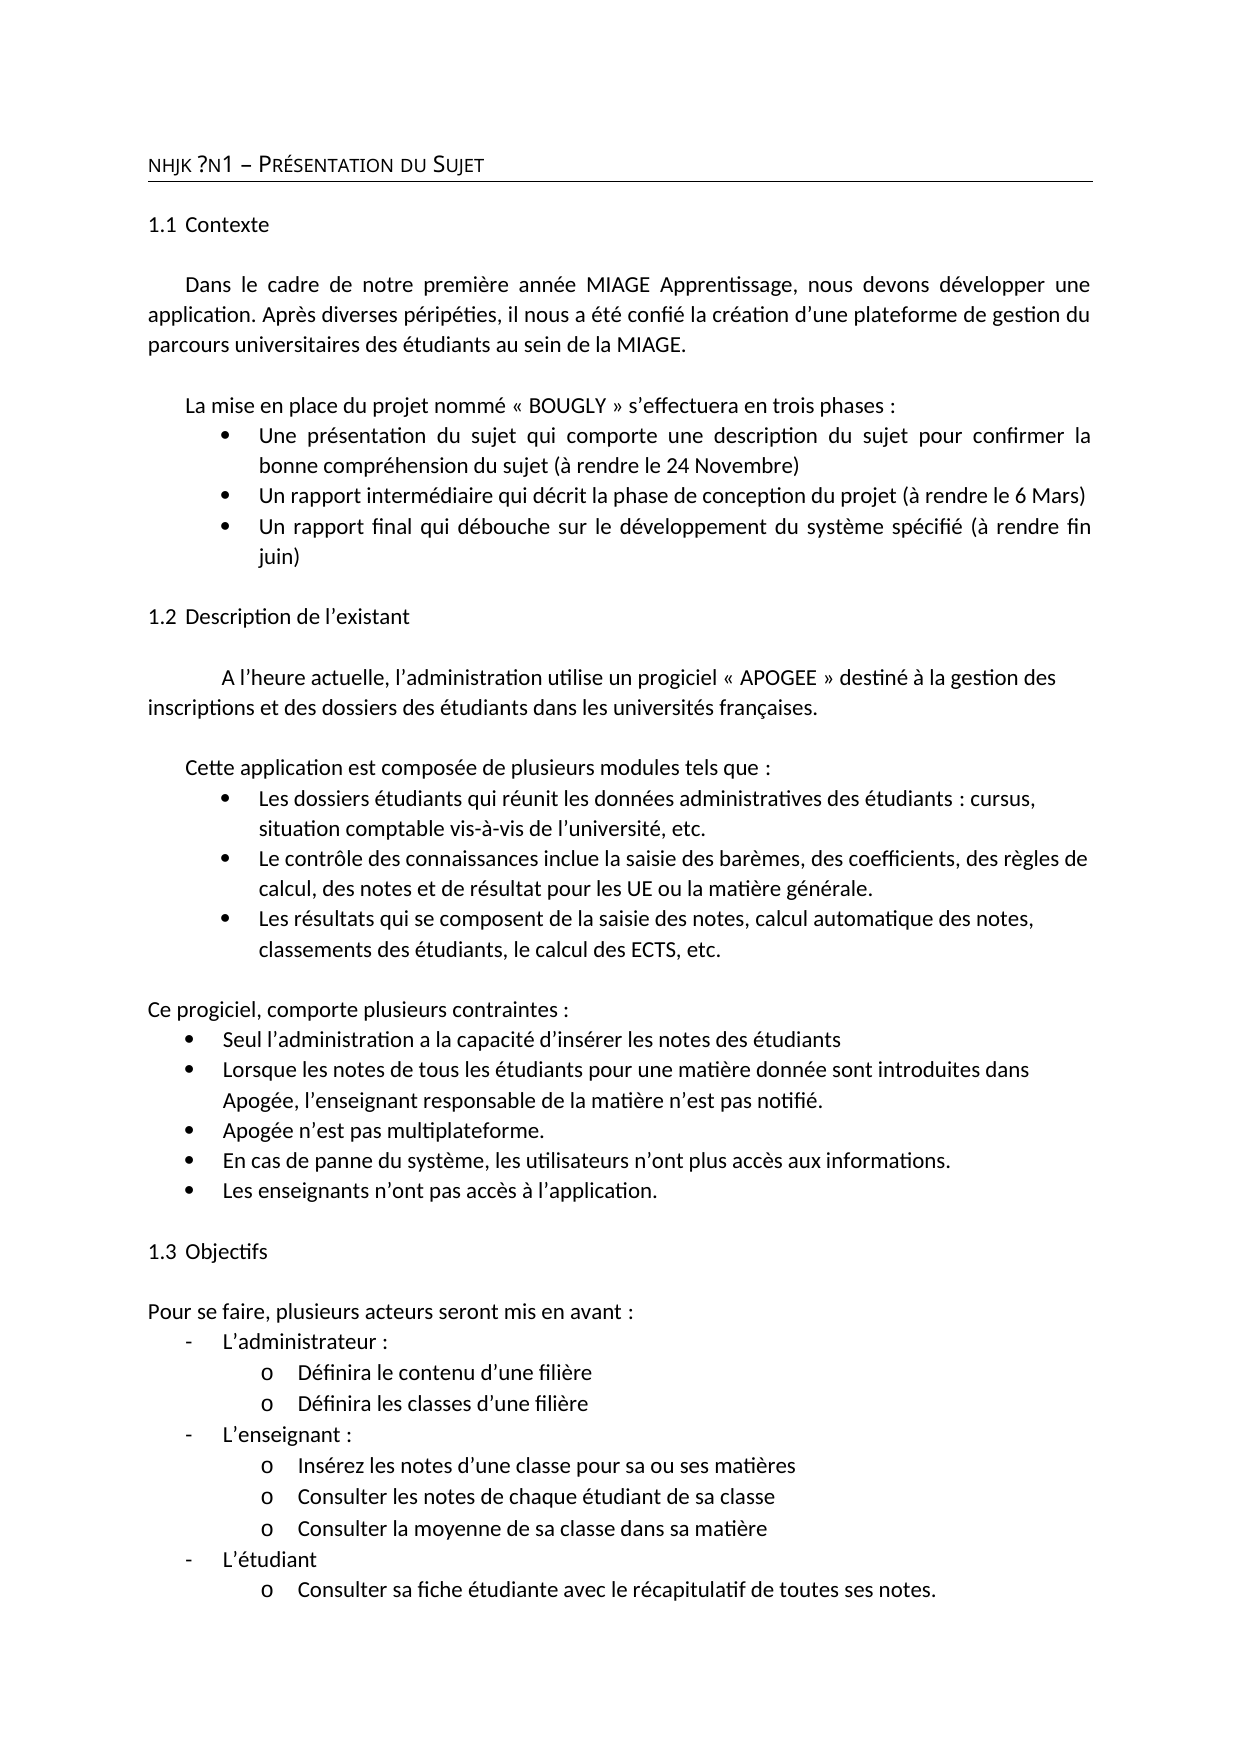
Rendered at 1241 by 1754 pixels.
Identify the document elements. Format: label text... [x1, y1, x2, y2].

list Définira les classes d’une filière [260, 1389, 1093, 1418]
list Définira le contenu d’une filière [260, 1358, 1093, 1387]
text Cette application est composée de plusieurs modules tels que : [148, 753, 1093, 781]
text Ce progiciel, comporte plusieurs contraintes : [148, 995, 1093, 1023]
list Les dossiers étudiants qui réunit les données administratives des étudiants : cursus, situation comptable vis-à-vis de l’université, etc. [221, 784, 1093, 842]
list Objectifs [148, 1237, 1093, 1265]
list L’administrateur : [185, 1327, 1093, 1355]
list Le contrôle des connaissances inclue la saisie des barèmes, des coefficients, des règles de calcul, des notes et de résultat pour les UE ou la matière générale. [221, 844, 1093, 902]
list En cas de panne du système, les utilisateurs n’ont plus accès aux informations. [185, 1146, 1093, 1174]
list Insérez les notes d’une classe pour sa ou ses matières [260, 1451, 1093, 1480]
list Une présentation du sujet qui comporte une description du sujet pour confirmer la bonne compréhension du sujet (à rendre le 24 Novembre) [221, 421, 1093, 479]
list Les résultats qui se composent de la saisie des notes, calcul automatique des notes, classements des étudiants, le calcul des ECTS, etc. [221, 904, 1093, 963]
text Pour se faire, plusieurs acteurs seront mis en avant : [148, 1297, 1093, 1325]
text La mise en place du projet nommé « BOUGLY » s’effectuera en trois phases : [148, 391, 1093, 419]
text A l’heure actuelle, l’administration utilise un progiciel « APOGEE » destiné à la gestion des inscriptions et des dossiers des étudiants dans les universités françaises. [148, 663, 1093, 721]
list Lorsque les notes de tous les étudiants pour une matière donnée sont introduites dans Apogée, l’enseignant responsable de la matière n’est pas notifié. [185, 1056, 1093, 1114]
list Consulter la moyenne de sa classe dans sa matière [260, 1514, 1093, 1543]
list Apogée n’est pas multiplateforme. [185, 1116, 1093, 1144]
list Un rapport final qui débouche sur le développement du système spécifié (à rendre fin juin) [221, 512, 1093, 570]
list Consulter les notes de chaque étudiant de sa classe [260, 1482, 1093, 1511]
text Dans le cadre de notre première année MIAGE Apprentissage, nous devons développer une application. Après diverses péripéties, il nous a été confié la création d’une plateforme de gestion du parcours universitaires des étudiants au sein de la MIAGE. [148, 270, 1093, 358]
list L’étudiant [185, 1545, 1093, 1573]
list Consulter sa fiche étudiante avec le récapitulatif de toutes ses notes. [260, 1575, 1093, 1604]
list Description de l’existant [148, 602, 1093, 630]
list Un rapport intermédiaire qui décrit la phase de conception du projet (à rendre le 6 Mars) [221, 482, 1093, 509]
list Contexte [148, 210, 1093, 238]
text nhjk ?n1 – Présentation du Sujet [148, 148, 1093, 181]
list Les enseignants n’ont pas accès à l’application. [185, 1176, 1093, 1204]
list Seul l’administration a la capacité d’insérer les notes des étudiants [185, 1025, 1093, 1053]
list L’enseignant : [185, 1421, 1093, 1448]
